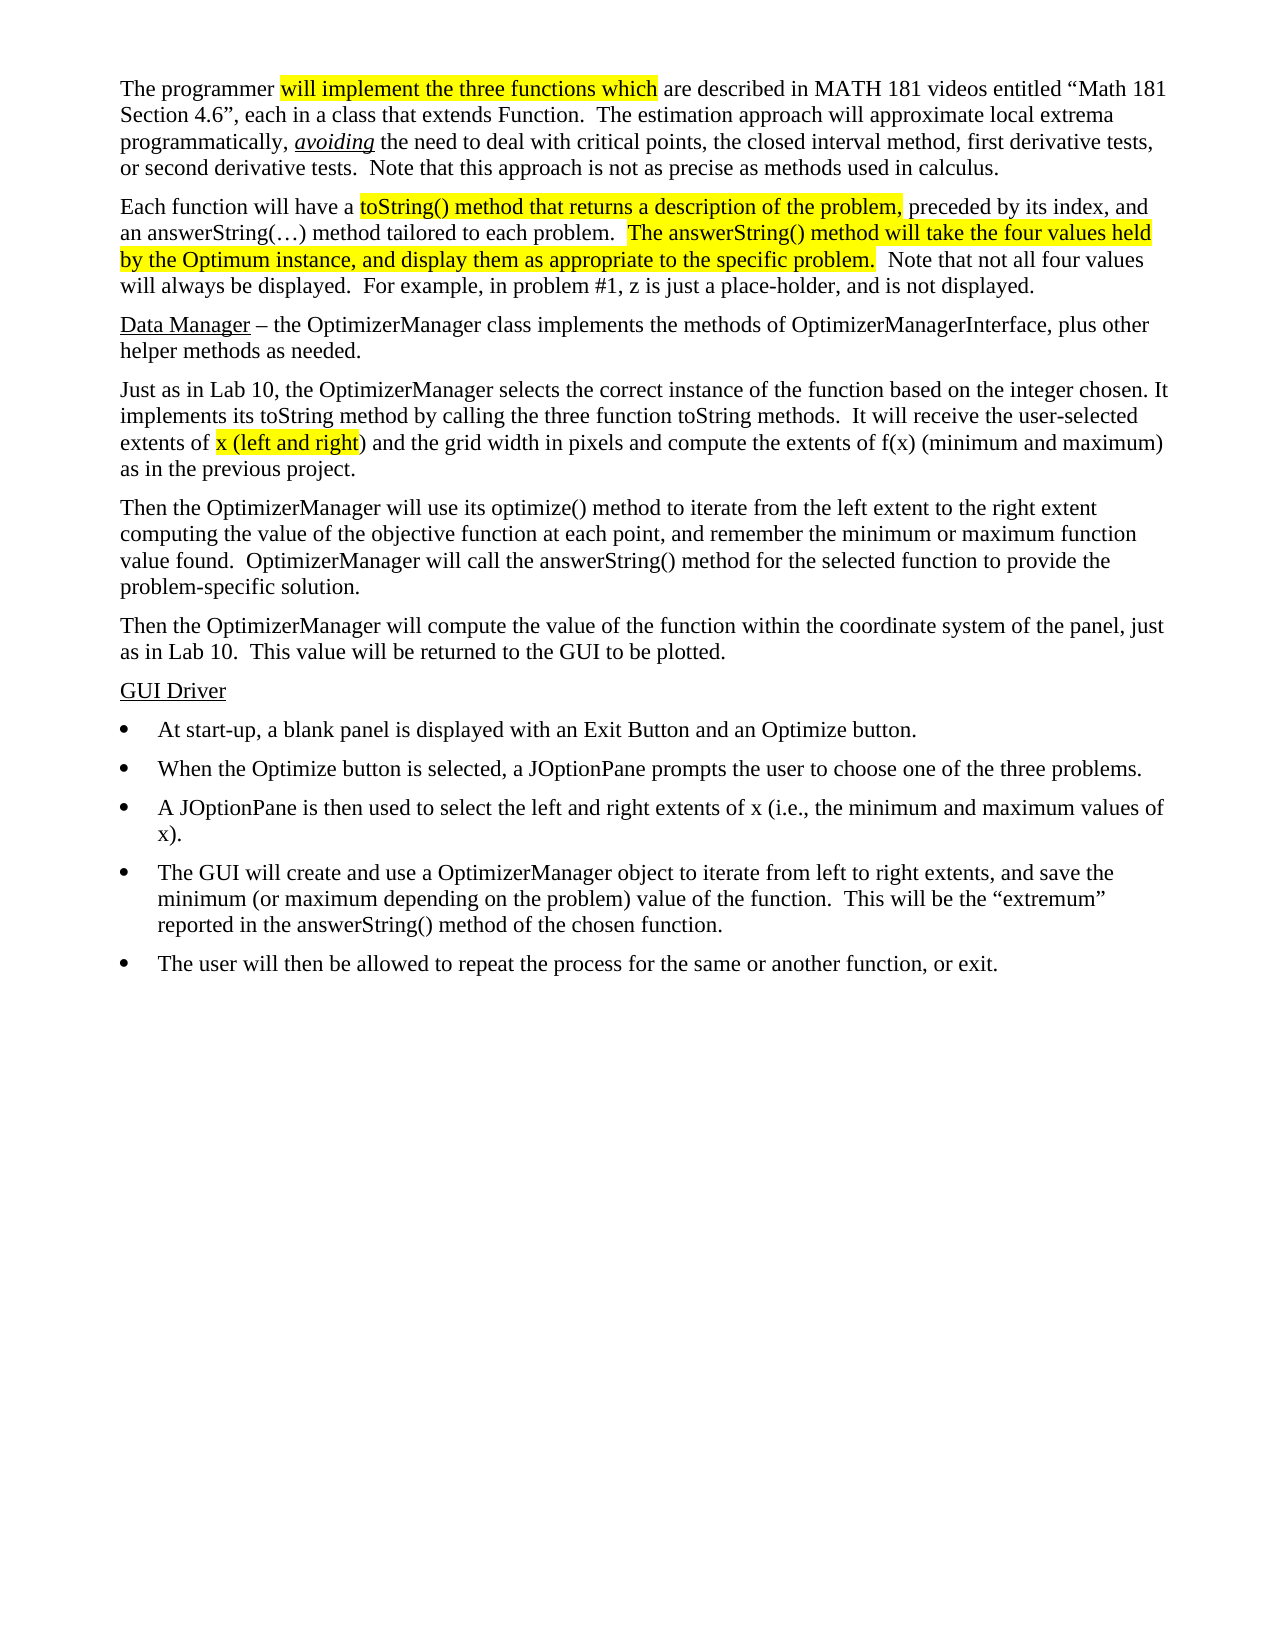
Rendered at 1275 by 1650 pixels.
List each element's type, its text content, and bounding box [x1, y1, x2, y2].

text A JOptionPane is then used to select the left and right extents of x (i.e., the minimum and maximum values of x). [120, 794, 1170, 846]
text At start-up, a blank panel is displayed with an Exit Button and an Optimize button. [120, 716, 1170, 742]
text The user will then be allowed to repeat the process for the same or another function, or exit. [120, 950, 1170, 977]
list Each function will have a toString() method that returns a description of the problem, preceded by its index, and an answerString(…) method tailored to each problem. The answerString() method will take the four values held by the Optimum instance, and display them as appropriate to the specific problem. Note that not all four values will always be displayed. For example, in problem #1, z is just a place-holder, and is not displayed. [120, 193, 1170, 298]
list GUI Driver [120, 677, 1170, 703]
text When the Optimize button is selected, a JOptionPane prompts the user to choose one of the three problems. [120, 755, 1170, 781]
text The GUI will create and use a OptimizerManager object to iterate from left to right extents, and save the minimum (or maximum depending on the problem) value of the function. This will be the “extremum” reported in the answerString() method of the chosen function. [120, 859, 1170, 938]
list Then the OptimizerManager will compute the value of the function within the coordinate system of the panel, just as in Lab 10. This value will be returned to the GUI to be plotted. [120, 612, 1170, 664]
list Then the OptimizerManager will use its optimize() method to iterate from the left extent to the right extent computing the value of the objective function at each point, and remember the minimum or maximum function value found. OptimizerManager will call the answerString() method for the selected function to provide the problem-specific solution. [120, 494, 1170, 599]
list Data Manager – the OptimizerManager class implements the methods of OptimizerManagerInterface, plus other helper methods as needed. [120, 311, 1170, 363]
list The programmer will implement the three functions which are described in MATH 181 videos entitled “Math 181 Section 4.6”, each in a class that extends Function. The estimation approach will approximate local extrema programmatically, avoiding the need to deal with critical points, the closed interval method, first derivative tests, or second derivative tests. Note that this approach is not as precise as methods used in calculus. [120, 75, 1170, 180]
list Just as in Lab 10, the OptimizerManager selects the correct instance of the function based on the integer chosen. It implements its toString method by calling the three function toString methods. It will receive the user-selected extents of x (left and right) and the grid width in pixels and compute the extents of f(x) (minimum and maximum) as in the previous project. [120, 376, 1170, 481]
